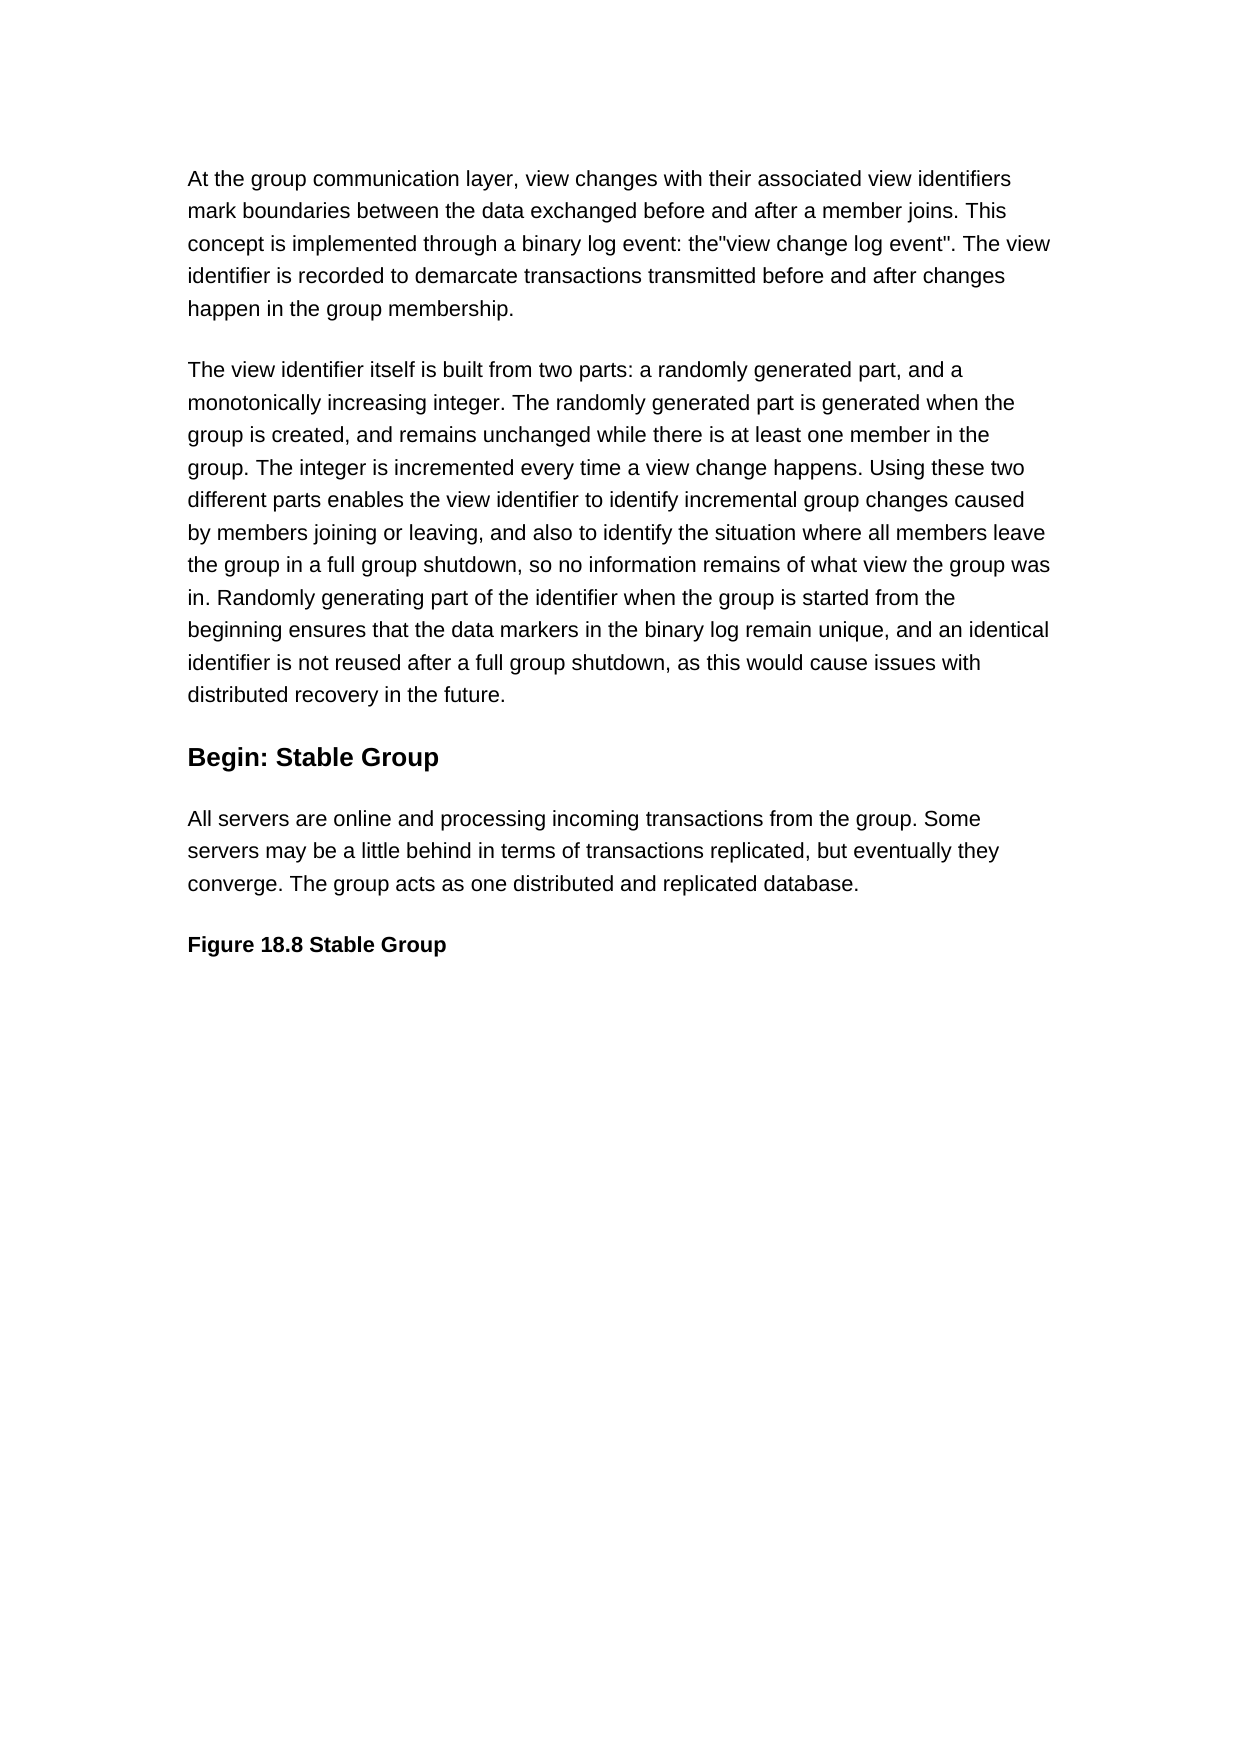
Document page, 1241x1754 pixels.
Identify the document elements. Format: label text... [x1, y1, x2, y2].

text Figure 18.8 Stable Group [187, 929, 1053, 961]
text All servers are online and processing incoming transactions from the group. Some servers may be a little behind in terms of transactions replicated, but eventually they converge. The group acts as one distributed and replicated database. [187, 802, 1053, 899]
subtitle Begin: Stable Group [187, 740, 1053, 773]
